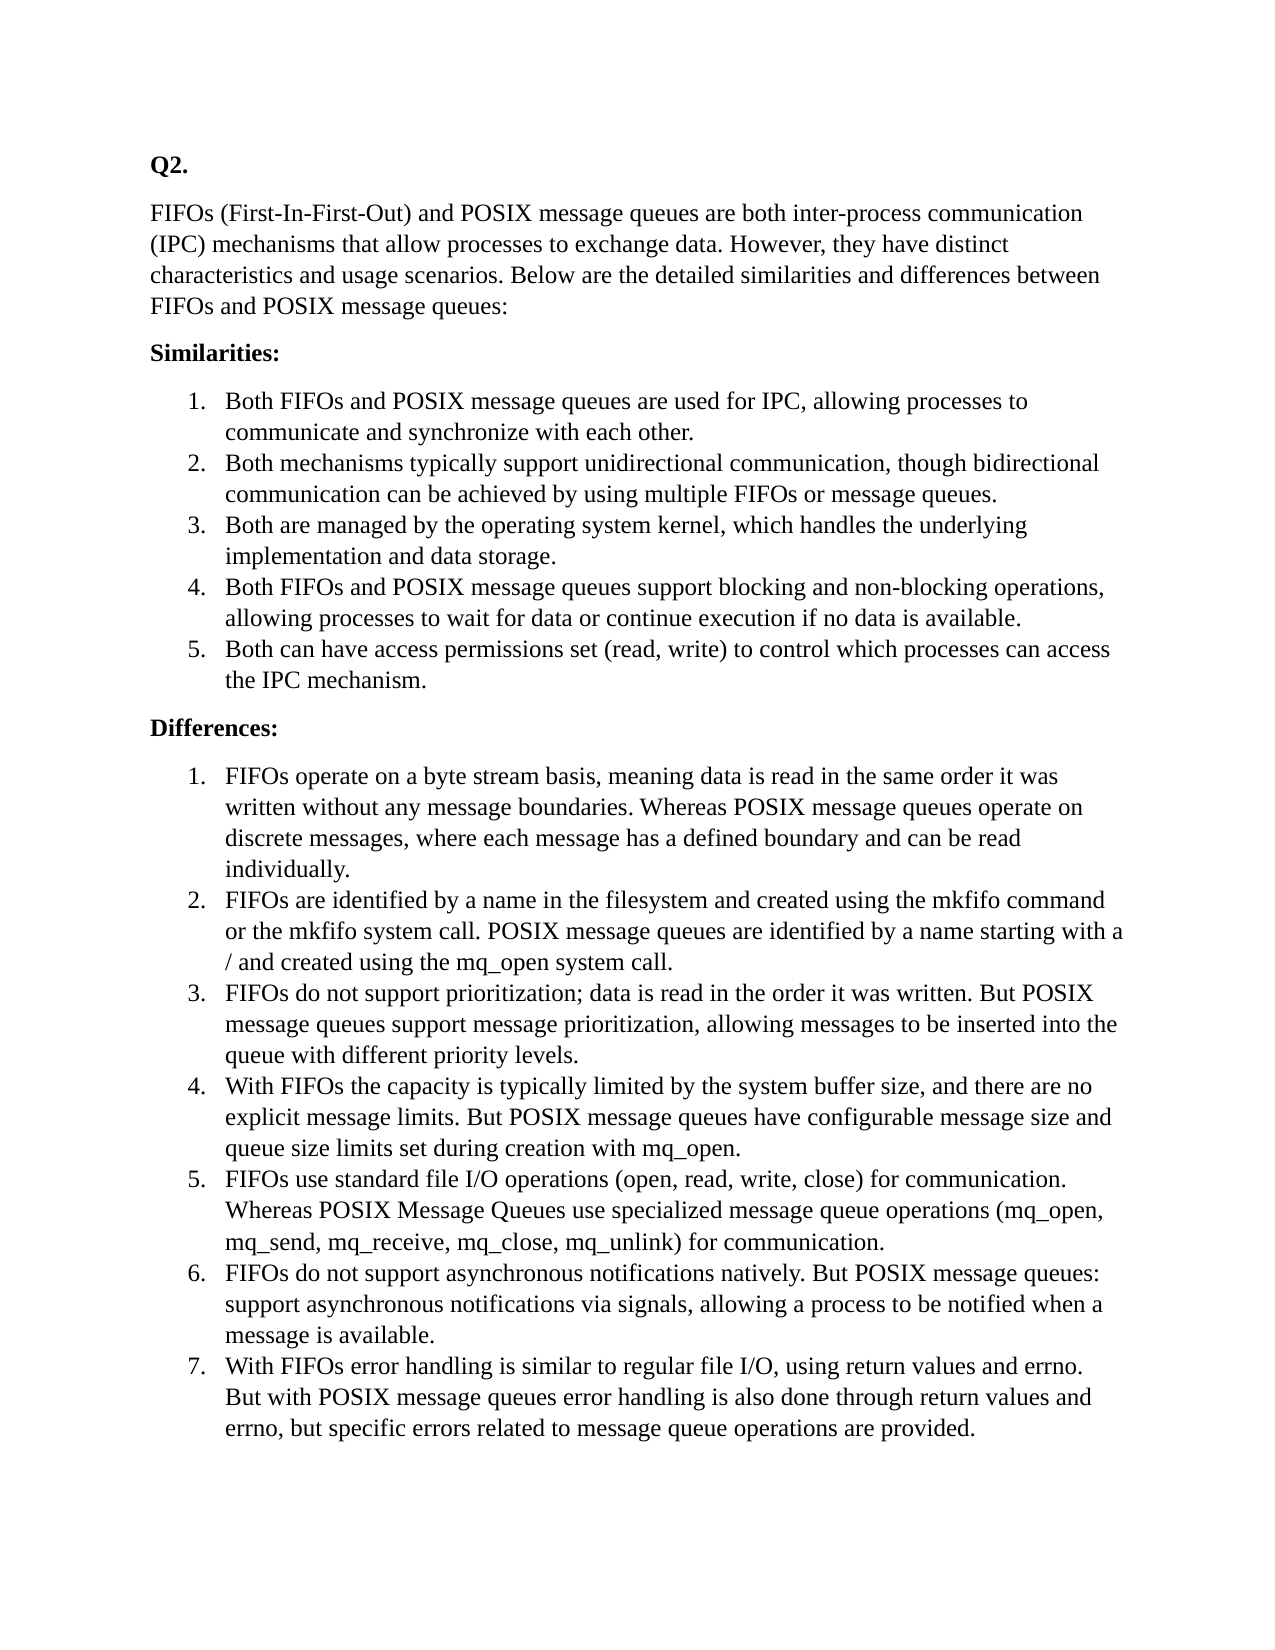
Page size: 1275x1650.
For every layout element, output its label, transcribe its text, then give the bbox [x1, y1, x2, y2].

list FIFOs are identified by a name in the filesystem and created using the mkfifo command or the mkfifo system call. POSIX message queues are identified by a name starting with a / and created using the mq_open system call. [187, 885, 1125, 976]
list FIFOs do not support asynchronous notifications natively. But POSIX message queues: support asynchronous notifications via signals, allowing a process to be notified when a message is available. [187, 1258, 1125, 1348]
text Differences: [150, 713, 1125, 742]
list FIFOs use standard file I/O operations (open, read, write, close) for communication. Whereas POSIX Message Queues use specialized message queue operations (mq_open, mq_send, mq_receive, mq_close, mq_unlink) for communication. [187, 1164, 1125, 1255]
text FIFOs (First-In-First-Out) and POSIX message queues are both inter-process communication (IPC) mechanisms that allow processes to exchange data. However, they have distinct characteristics and usage scenarios. Below are the detailed similarities and differences between FIFOs and POSIX message queues: [150, 198, 1125, 319]
list Both are managed by the operating system kernel, which handles the underlying implementation and data storage. [187, 510, 1125, 570]
list Both mechanisms typically support unidirectional communication, though bidirectional communication can be achieved by using multiple FIFOs or message queues. [187, 448, 1125, 508]
list Both FIFOs and POSIX message queues are used for IPC, allowing processes to communicate and synchronize with each other. [187, 386, 1125, 446]
text Similarities: [150, 338, 1125, 367]
list FIFOs operate on a byte stream basis, meaning data is read in the same order it was written without any message boundaries. Whereas POSIX message queues operate on discrete messages, where each message has a defined boundary and can be read individually. [187, 761, 1125, 883]
list Both can have access permissions set (read, write) to control which processes can access the IPC mechanism. [187, 634, 1125, 694]
list With FIFOs the capacity is typically limited by the system buffer size, and there are no explicit message limits. But POSIX message queues have configurable message size and queue size limits set during creation with mq_open. [187, 1071, 1125, 1162]
list Both FIFOs and POSIX message queues support blocking and non-blocking operations, allowing processes to wait for data or continue execution if no data is available. [187, 572, 1125, 632]
text Q2. [150, 150, 1125, 179]
list FIFOs do not support prioritization; data is read in the order it was written. But POSIX message queues support message prioritization, allowing messages to be inserted into the queue with different priority levels. [187, 978, 1125, 1069]
list With FIFOs error handling is similar to regular file I/O, using return values and errno. But with POSIX message queues error handling is also done through return values and errno, but specific errors related to message queue operations are provided. [187, 1351, 1125, 1442]
